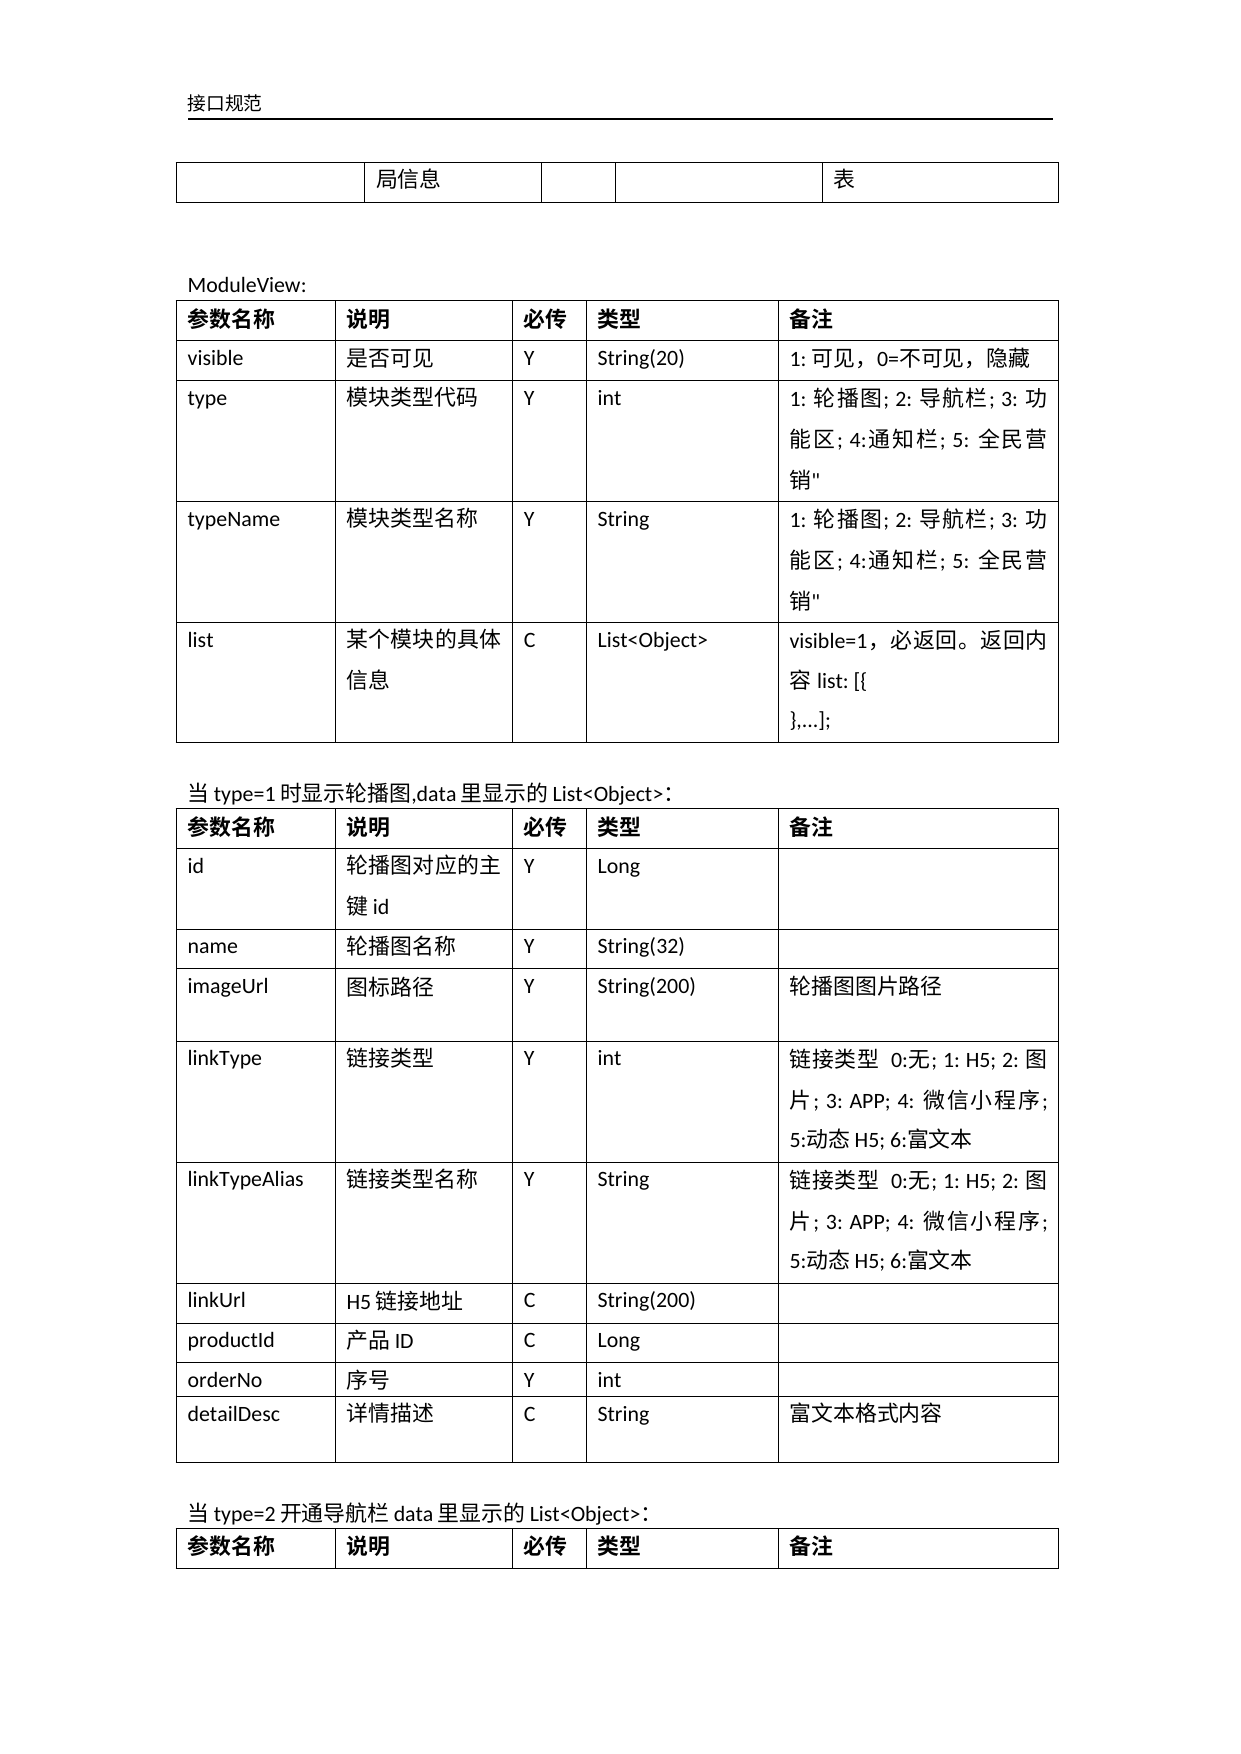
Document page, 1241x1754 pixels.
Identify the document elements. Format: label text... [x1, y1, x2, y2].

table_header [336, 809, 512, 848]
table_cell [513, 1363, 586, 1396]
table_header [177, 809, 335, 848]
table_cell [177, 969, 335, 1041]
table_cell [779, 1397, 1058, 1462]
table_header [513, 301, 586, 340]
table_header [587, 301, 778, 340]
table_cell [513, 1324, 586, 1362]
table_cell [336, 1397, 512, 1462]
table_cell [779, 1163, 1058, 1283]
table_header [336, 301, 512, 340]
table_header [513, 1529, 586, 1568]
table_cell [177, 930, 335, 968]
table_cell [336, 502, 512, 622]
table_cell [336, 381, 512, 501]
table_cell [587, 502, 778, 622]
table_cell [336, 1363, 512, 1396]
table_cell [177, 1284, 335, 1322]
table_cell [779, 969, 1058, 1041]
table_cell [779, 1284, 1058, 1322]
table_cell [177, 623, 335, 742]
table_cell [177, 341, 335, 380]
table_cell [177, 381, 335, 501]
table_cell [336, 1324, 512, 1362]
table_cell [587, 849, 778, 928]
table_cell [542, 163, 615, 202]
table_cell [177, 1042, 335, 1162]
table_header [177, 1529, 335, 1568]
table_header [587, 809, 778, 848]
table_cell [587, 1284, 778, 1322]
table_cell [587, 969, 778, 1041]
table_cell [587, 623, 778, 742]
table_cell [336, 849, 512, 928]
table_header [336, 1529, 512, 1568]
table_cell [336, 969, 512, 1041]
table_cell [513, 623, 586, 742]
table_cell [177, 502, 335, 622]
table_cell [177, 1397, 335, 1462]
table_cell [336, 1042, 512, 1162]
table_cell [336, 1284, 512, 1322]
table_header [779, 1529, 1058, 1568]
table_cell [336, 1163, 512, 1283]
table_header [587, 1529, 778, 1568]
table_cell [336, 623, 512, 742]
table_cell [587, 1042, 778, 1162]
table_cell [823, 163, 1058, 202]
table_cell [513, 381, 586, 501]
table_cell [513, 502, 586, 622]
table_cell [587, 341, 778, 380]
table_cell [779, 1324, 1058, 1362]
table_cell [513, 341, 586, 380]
text 当type=2开通导航栏data里显示的List<Object>： [187, 1495, 1053, 1528]
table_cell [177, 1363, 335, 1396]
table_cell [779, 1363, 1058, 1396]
text ModuleView: [187, 268, 1053, 300]
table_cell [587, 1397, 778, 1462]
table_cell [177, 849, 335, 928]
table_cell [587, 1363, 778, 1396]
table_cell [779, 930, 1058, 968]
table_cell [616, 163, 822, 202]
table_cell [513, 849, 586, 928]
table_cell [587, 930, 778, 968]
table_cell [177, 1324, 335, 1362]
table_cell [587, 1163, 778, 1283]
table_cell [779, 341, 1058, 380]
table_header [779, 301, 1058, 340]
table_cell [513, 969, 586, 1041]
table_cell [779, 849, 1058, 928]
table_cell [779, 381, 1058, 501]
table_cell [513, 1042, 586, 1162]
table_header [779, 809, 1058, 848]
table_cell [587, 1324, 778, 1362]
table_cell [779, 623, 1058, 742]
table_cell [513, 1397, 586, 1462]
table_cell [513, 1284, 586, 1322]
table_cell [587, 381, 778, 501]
text 当type=1时显示轮播图,data里显示的List<Object>： [187, 776, 1053, 808]
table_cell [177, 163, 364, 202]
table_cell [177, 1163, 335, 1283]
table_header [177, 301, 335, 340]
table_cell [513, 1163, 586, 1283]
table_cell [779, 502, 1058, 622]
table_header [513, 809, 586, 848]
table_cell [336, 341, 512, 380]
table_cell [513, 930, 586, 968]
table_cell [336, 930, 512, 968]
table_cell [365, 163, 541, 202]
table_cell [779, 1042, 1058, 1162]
